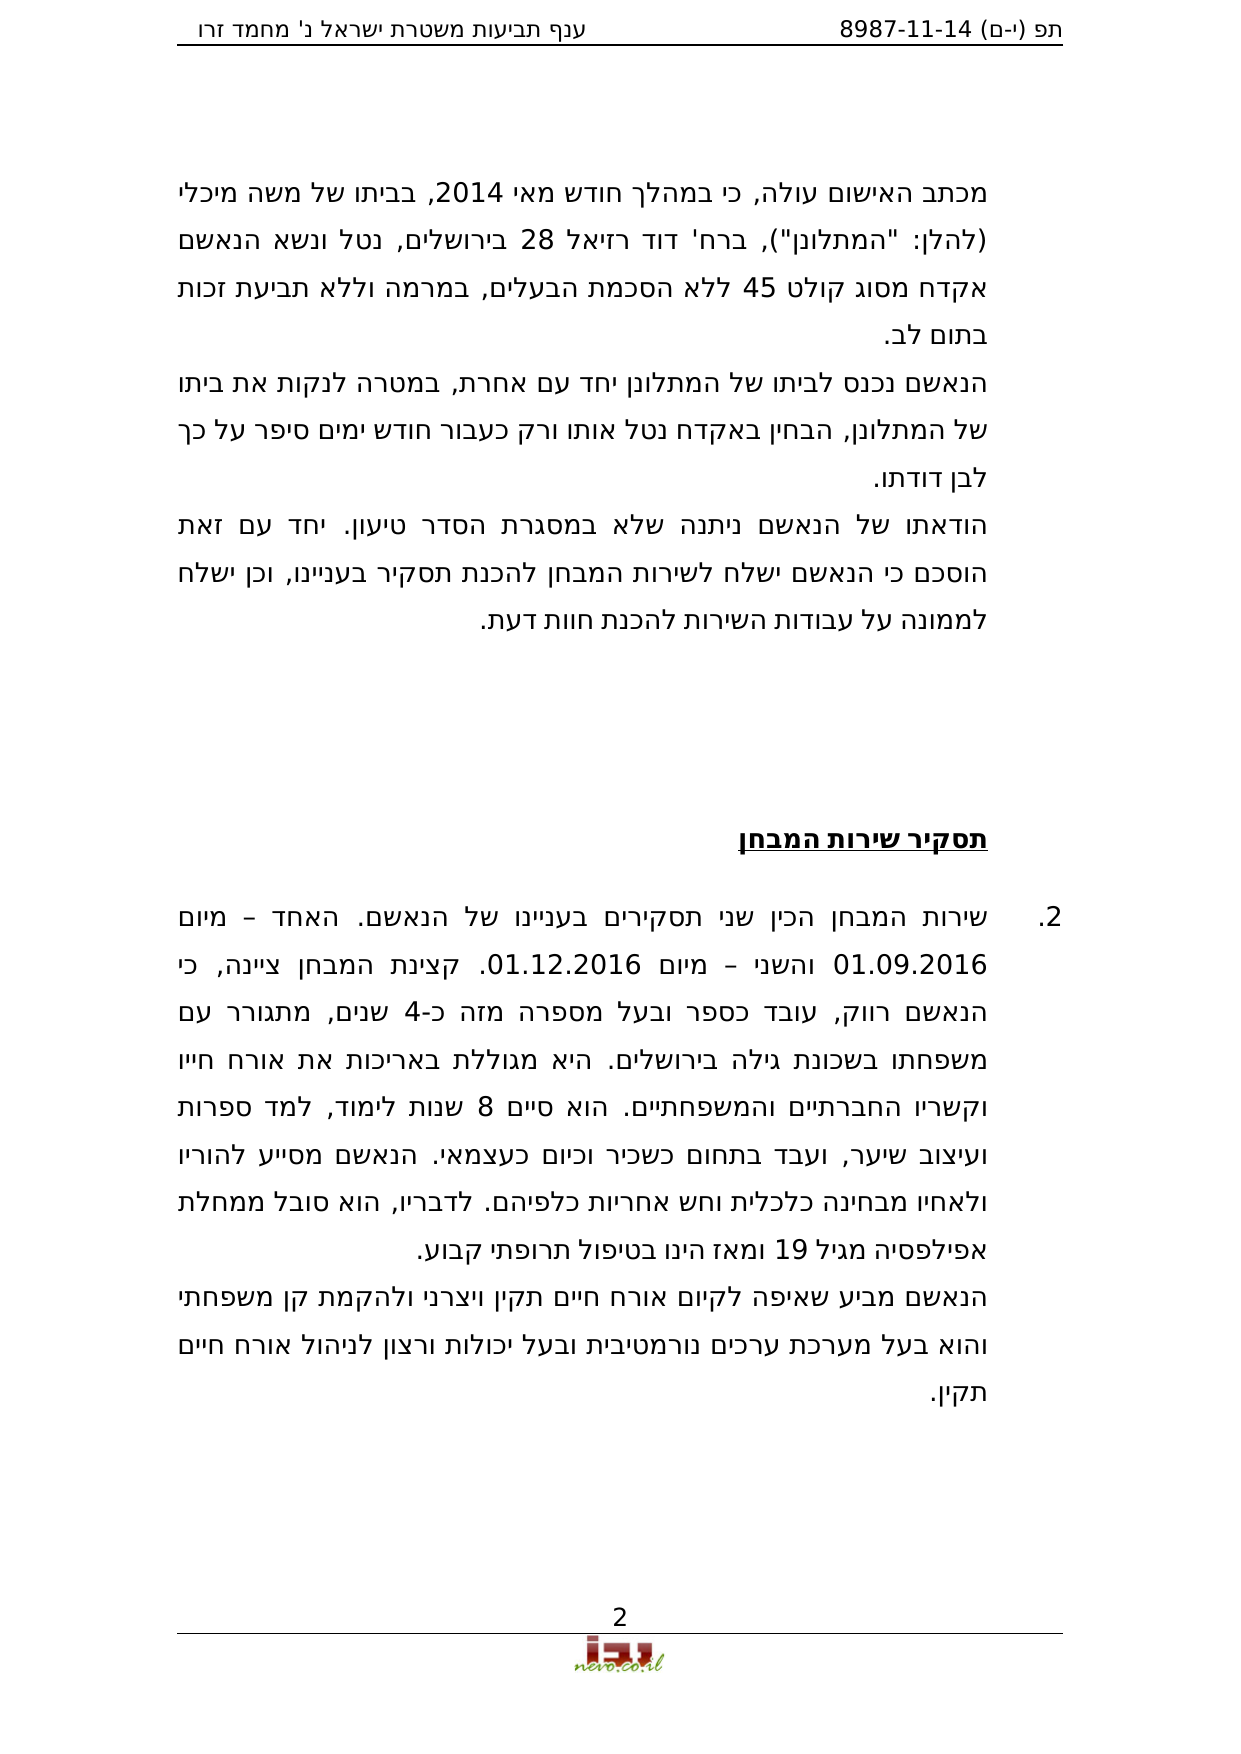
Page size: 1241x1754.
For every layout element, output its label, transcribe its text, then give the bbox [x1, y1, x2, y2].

picture [574, 1635, 666, 1673]
text מכתב האישום עולה, כי במהלך חודש מאי 2014, בביתו של משה מיכלי (להלן: "המתלונן"), ברח' דוד רזיאל 28 בירושלים, נטל ונשא הנאשם אקדח מסוג קולט 45 ללא הסכמת הבעלים, במרמה וללא תביעת זכות בתום לב. [177, 177, 988, 351]
text הנאשם נכנס לביתו של המתלונן יחד עם אחרת, במטרה לנקות את ביתו של המתלונן, הבחין באקדח נטל אותו ורק כעבור חודש ימים סיפר על כך לבן דודתו. [177, 367, 988, 494]
text הודאתו של הנאשם ניתנה שלא במסגרת הסדר טיעון. יחד עם זאת הוסכם כי הנאשם ישלח לשירות המבחן להכנת תסקיר בעניינו, וכן ישלח לממונה על עבודות השירות להכנת חוות דעת. [177, 509, 988, 636]
text תסקיר שירות המבחן [177, 823, 1063, 854]
text 2. שירות המבחן הכין שני תסקירים בעניינו של הנאשם. האחד – מיום 01.09.2016 והשני – מיום 01.12.2016. קצינת המבחן ציינה, כי הנאשם רווק, עובד כספר ובעל מספרה מזה כ-4 שנים, מתגורר עם משפחתו בשכונת גילה בירושלים. היא מגוללת באריכות את אורח חייו וקשריו החברתיים והמשפחתיים. הוא סיים 8 שנות לימוד, למד ספרות ועיצוב שיער, ועבד בתחום כשכיר וכיום כעצמאי. הנאשם מסייע להוריו ולאחיו מבחינה כלכלית וחש אחריות כלפיהם. לדבריו, הוא סובל ממחלת אפילפסיה מגיל 19 ומאז הינו בטיפול תרופתי קבוע. [177, 902, 1063, 1266]
text הנאשם מביע שאיפה לקיום אורח חיים תקין ויצרני ולהקמת קן משפחתי והוא בעל מערכת ערכים נורמטיבית ובעל יכולות ורצון לניהול אורח חיים תקין. [177, 1281, 988, 1408]
